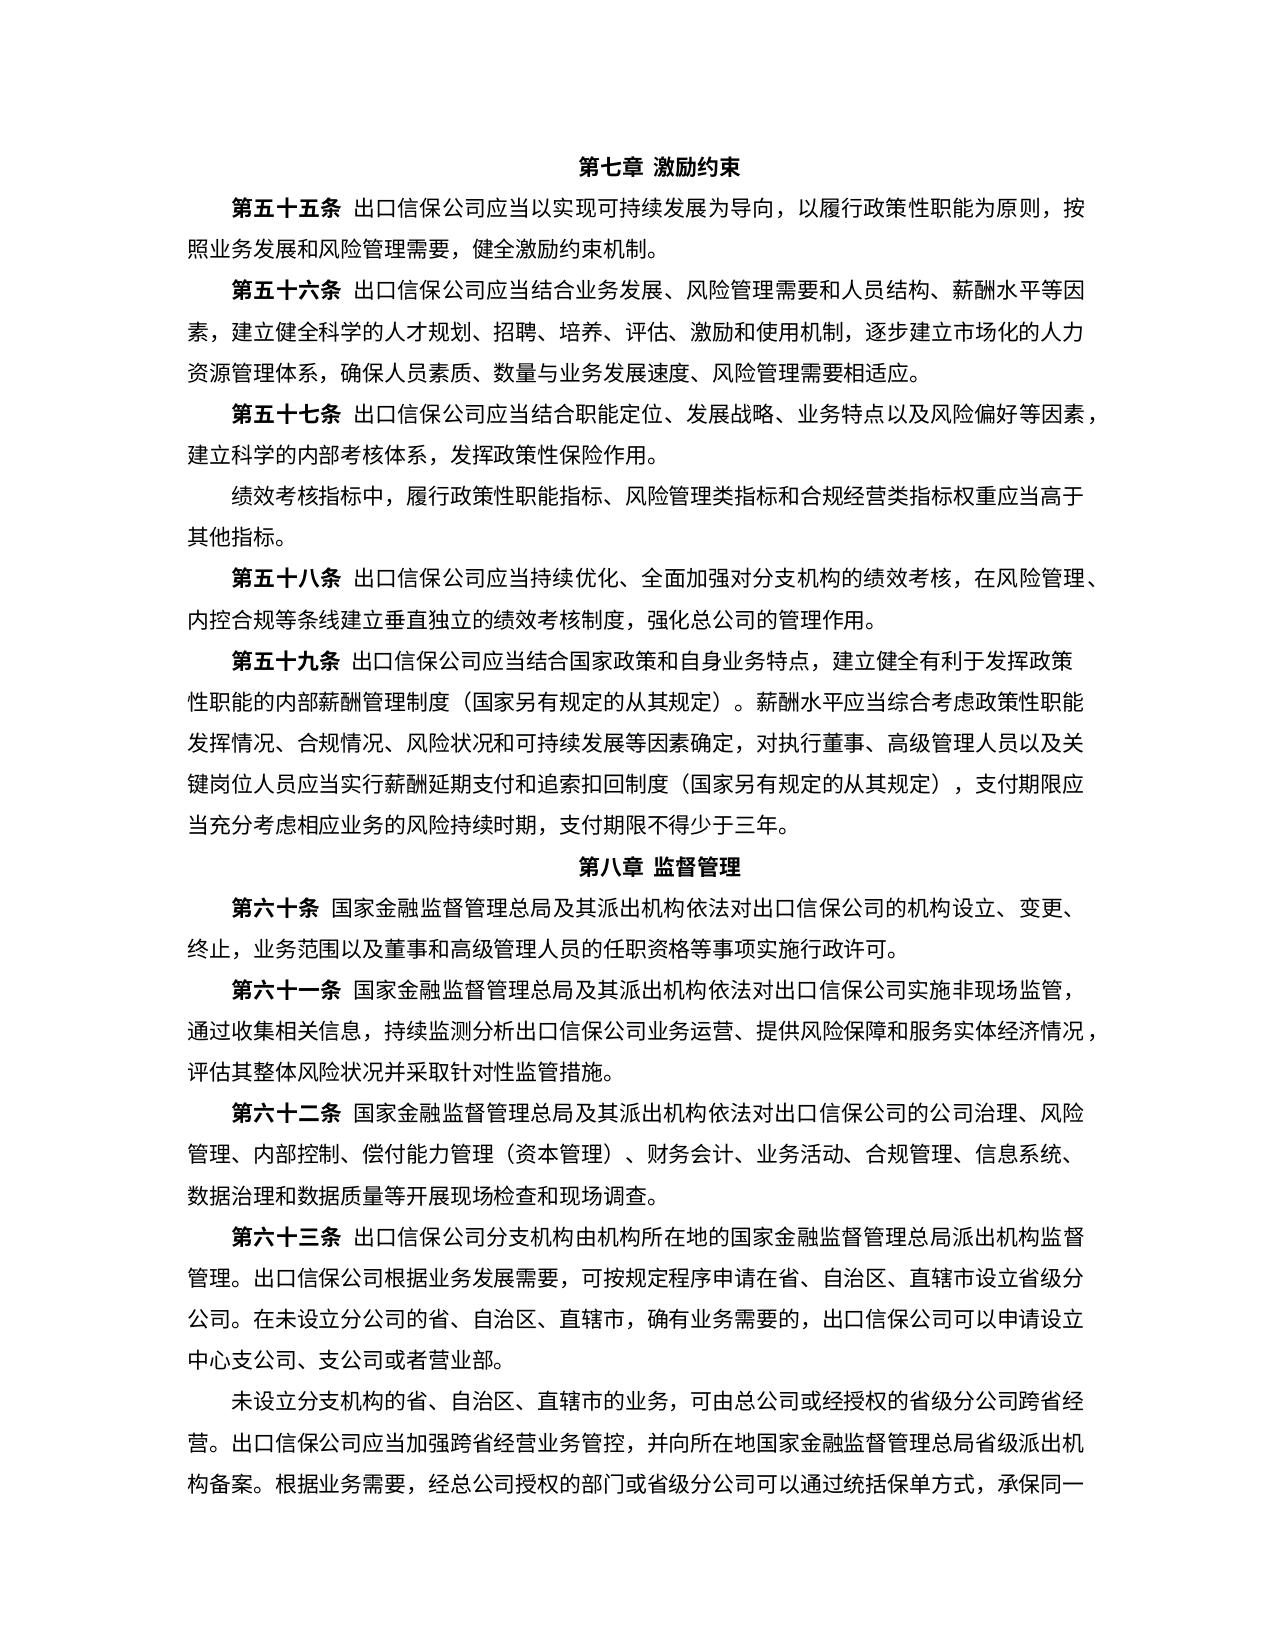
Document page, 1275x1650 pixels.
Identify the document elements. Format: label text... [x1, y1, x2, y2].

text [187, 1384, 1087, 1498]
text 第六十一条 国家金融监督管理总局及其派出机构依法对出口信保公司实施非现场监管，通过收集相关信息，持续监测分析出口信保公司业务运营、提供风险保障和服务实体经济情况，评估其整体风险状况并采取针对性监管措施。 [187, 973, 1087, 1087]
text 第六十二条 国家金融监督管理总局及其派出机构依法对出口信保公司的公司治理、风险管理、内部控制、偿付能力管理（资本管理）、财务会计、业务活动、合规管理、信息系统、数据治理和数据质量等开展现场检查和现场调查。 [187, 1096, 1087, 1210]
text 第五十八条 出口信保公司应当持续优化、全面加强对分支机构的绩效考核，在风险管理、内控合规等条线建立垂直独立的绩效考核制度，强化总公司的管理作用。 [187, 561, 1087, 634]
text 绩效考核指标中，履行政策性职能指标、风险管理类指标和合规经营类指标权重应当高于其他指标。 [187, 479, 1087, 552]
text 第六十三条 出口信保公司分支机构由机构所在地的国家金融监督管理总局派出机构监督管理。出口信保公司根据业务发展需要，可按规定程序申请在省、自治区、直辖市设立省级分公司。在未设立分公司的省、自治区、直辖市，确有业务需要的，出口信保公司可以申请设立中心支公司、支公司或者营业部。 [187, 1220, 1087, 1375]
text 第七章 激励约束 [187, 150, 1087, 182]
text 第五十六条 出口信保公司应当结合业务发展、风险管理需要和人员结构、薪酬水平等因素，建立健全科学的人才规划、招聘、培养、评估、激励和使用机制，逐步建立市场化的人力资源管理体系，确保人员素质、数量与业务发展速度、风险管理需要相适应。 [187, 273, 1087, 387]
text 第八章 监督管理 [187, 849, 1087, 881]
text 第六十条 国家金融监督管理总局及其派出机构依法对出口信保公司的机构设立、变更、终止，业务范围以及董事和高级管理人员的任职资格等事项实施行政许可。 [187, 891, 1087, 963]
text 第五十九条 出口信保公司应当结合国家政策和自身业务特点，建立健全有利于发挥政策性职能的内部薪酬管理制度（国家另有规定的从其规定）。薪酬水平应当综合考虑政策性职能发挥情况、合规情况、风险状况和可持续发展等因素确定，对执行董事、高级管理人员以及关键岗位人员应当实行薪酬延期支付和追索扣回制度（国家另有规定的从其规定），支付期限应当充分考虑相应业务的风险持续时期，支付期限不得少于三年。 [187, 644, 1087, 840]
text 第五十五条 出口信保公司应当以实现可持续发展为导向，以履行政策性职能为原则，按照业务发展和风险管理需要，健全激励约束机制。 [187, 191, 1087, 264]
text 第五十七条 出口信保公司应当结合职能定位、发展战略、业务特点以及风险偏好等因素，建立科学的内部考核体系，发挥政策性保险作用。 [187, 397, 1087, 470]
